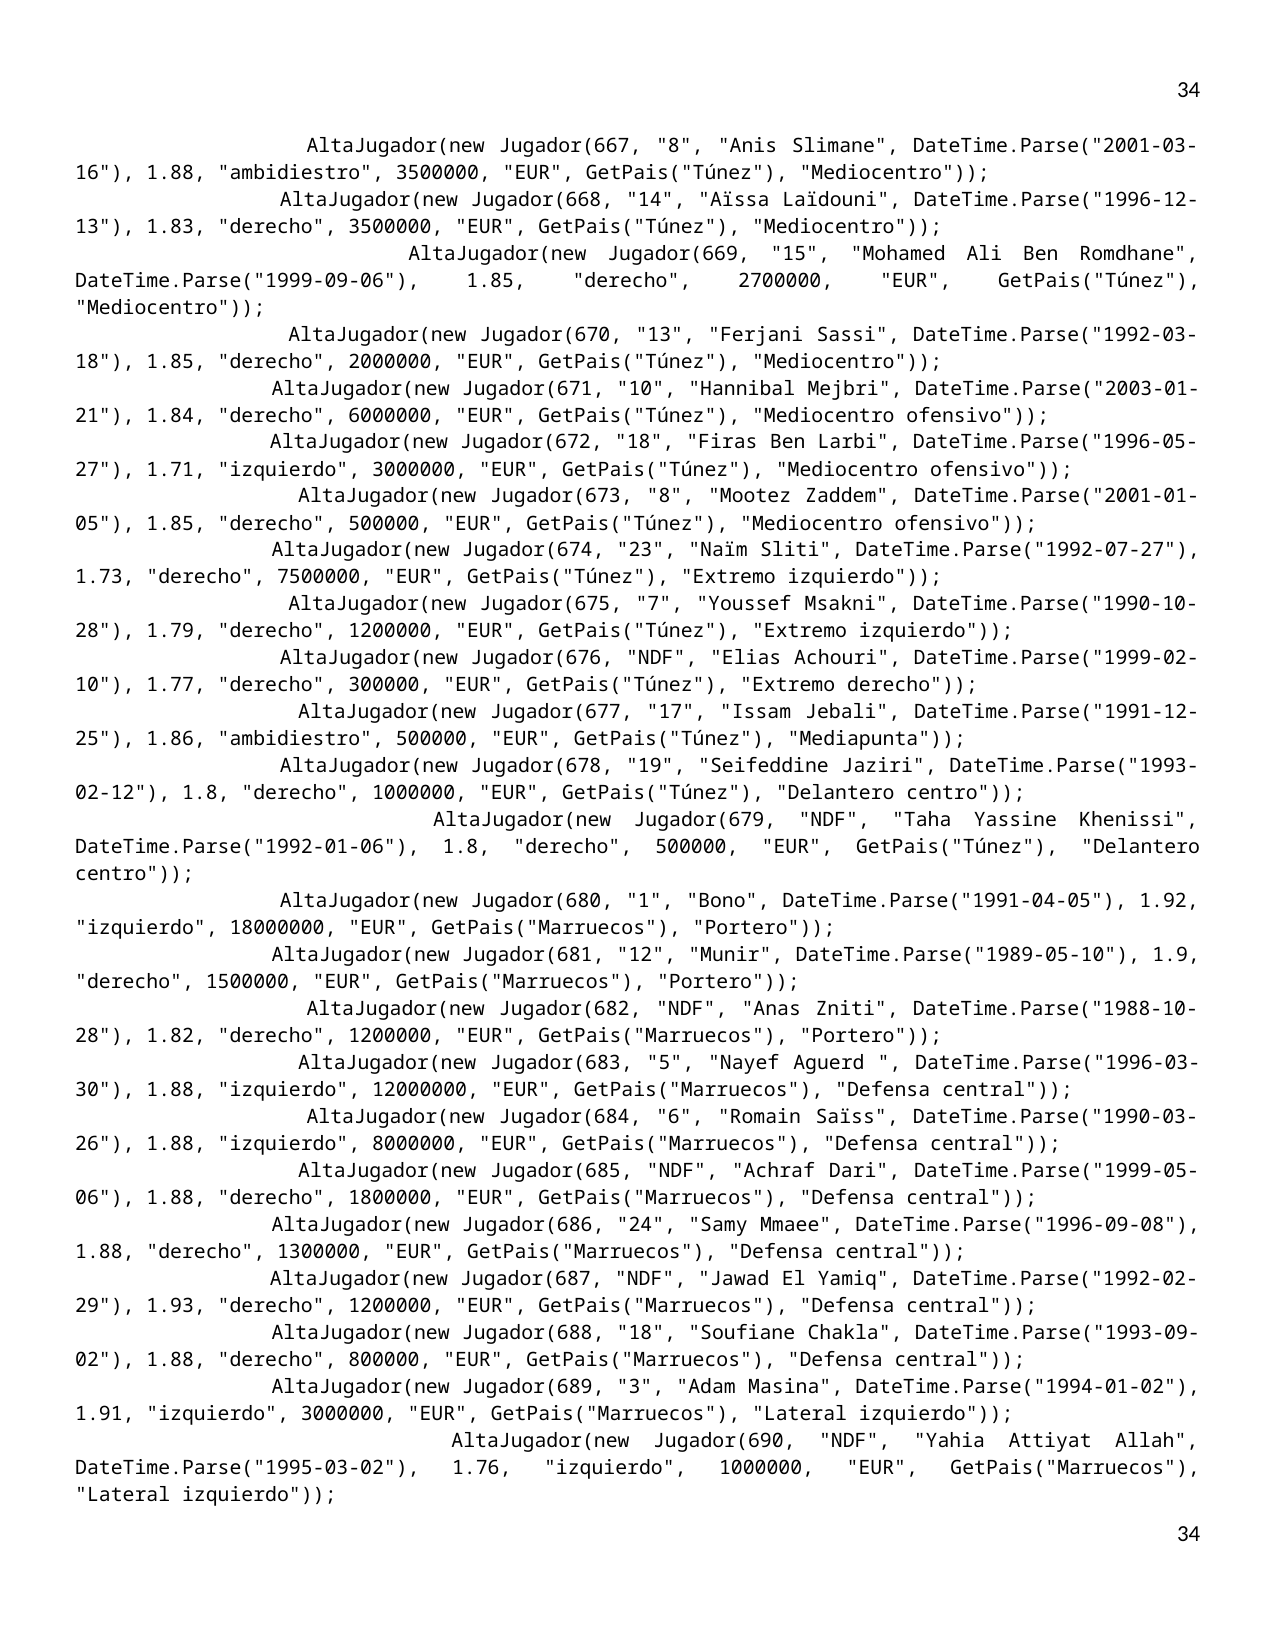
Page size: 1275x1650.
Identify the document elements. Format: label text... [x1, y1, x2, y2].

text AltaJugador(new Jugador(674, "23", "Naïm Sliti", DateTime.Parse("1992-07-27"), 1.73, "derecho", 7500000, "EUR", GetPais("Túnez"), "Extremo izquierdo")); [75, 536, 1200, 590]
text AltaJugador(new Jugador(687, "NDF", "Jawad El Yamiq", DateTime.Parse("1992-02-29"), 1.93, "derecho", 1200000, "EUR", GetPais("Marruecos"), "Defensa central")); [75, 1264, 1200, 1318]
text AltaJugador(new Jugador(668, "14", "Aïssa Laïdouni", DateTime.Parse("1996-12-13"), 1.83, "derecho", 3500000, "EUR", GetPais("Túnez"), "Mediocentro")); [75, 185, 1200, 239]
text AltaJugador(new Jugador(682, "NDF", "Anas Zniti", DateTime.Parse("1988-10-28"), 1.82, "derecho", 1200000, "EUR", GetPais("Marruecos"), "Portero")); [75, 994, 1200, 1048]
text AltaJugador(new Jugador(667, "8", "Anis Slimane", DateTime.Parse("2001-03-16"), 1.88, "ambidiestro", 3500000, "EUR", GetPais("Túnez"), "Mediocentro")); [75, 131, 1200, 185]
text AltaJugador(new Jugador(680, "1", "Bono", DateTime.Parse("1991-04-05"), 1.92, "izquierdo", 18000000, "EUR", GetPais("Marruecos"), "Portero")); [75, 886, 1200, 940]
text AltaJugador(new Jugador(685, "NDF", "Achraf Dari", DateTime.Parse("1999-05-06"), 1.88, "derecho", 1800000, "EUR", GetPais("Marruecos"), "Defensa central")); [75, 1156, 1200, 1210]
text AltaJugador(new Jugador(689, "3", "Adam Masina", DateTime.Parse("1994-01-02"), 1.91, "izquierdo", 3000000, "EUR", GetPais("Marruecos"), "Lateral izquierdo")); [75, 1372, 1200, 1426]
text AltaJugador(new Jugador(676, "NDF", "Elias Achouri", DateTime.Parse("1999-02-10"), 1.77, "derecho", 300000, "EUR", GetPais("Túnez"), "Extremo derecho")); [75, 644, 1200, 698]
text AltaJugador(new Jugador(679, "NDF", "Taha Yassine Khenissi", DateTime.Parse("1992-01-06"), 1.8, "derecho", 500000, "EUR", GetPais("Túnez"), "Delantero centro")); [75, 806, 1200, 886]
text AltaJugador(new Jugador(690, "NDF", "Yahia Attiyat Allah", DateTime.Parse("1995-03-02"), 1.76, "izquierdo", 1000000, "EUR", GetPais("Marruecos"), "Lateral izquierdo")); [75, 1426, 1200, 1507]
text AltaJugador(new Jugador(669, "15", "Mohamed Ali Ben Romdhane", DateTime.Parse("1999-09-06"), 1.85, "derecho", 2700000, "EUR", GetPais("Túnez"), "Mediocentro")); [75, 239, 1200, 320]
text AltaJugador(new Jugador(677, "17", "Issam Jebali", DateTime.Parse("1991-12-25"), 1.86, "ambidiestro", 500000, "EUR", GetPais("Túnez"), "Mediapunta")); [75, 698, 1200, 752]
text AltaJugador(new Jugador(686, "24", "Samy Mmaee", DateTime.Parse("1996-09-08"), 1.88, "derecho", 1300000, "EUR", GetPais("Marruecos"), "Defensa central")); [75, 1210, 1200, 1264]
text AltaJugador(new Jugador(675, "7", "Youssef Msakni", DateTime.Parse("1990-10-28"), 1.79, "derecho", 1200000, "EUR", GetPais("Túnez"), "Extremo izquierdo")); [75, 590, 1200, 644]
text AltaJugador(new Jugador(683, "5", "Nayef Aguerd ", DateTime.Parse("1996-03-30"), 1.88, "izquierdo", 12000000, "EUR", GetPais("Marruecos"), "Defensa central")); [75, 1048, 1200, 1102]
text AltaJugador(new Jugador(678, "19", "Seifeddine Jaziri", DateTime.Parse("1993-02-12"), 1.8, "derecho", 1000000, "EUR", GetPais("Túnez"), "Delantero centro")); [75, 752, 1200, 806]
text AltaJugador(new Jugador(684, "6", "Romain Saïss", DateTime.Parse("1990-03-26"), 1.88, "izquierdo", 8000000, "EUR", GetPais("Marruecos"), "Defensa central")); [75, 1102, 1200, 1156]
text AltaJugador(new Jugador(670, "13", "Ferjani Sassi", DateTime.Parse("1992-03-18"), 1.85, "derecho", 2000000, "EUR", GetPais("Túnez"), "Mediocentro")); [75, 320, 1200, 374]
text AltaJugador(new Jugador(688, "18", "Soufiane Chakla", DateTime.Parse("1993-09-02"), 1.88, "derecho", 800000, "EUR", GetPais("Marruecos"), "Defensa central")); [75, 1318, 1200, 1372]
text AltaJugador(new Jugador(681, "12", "Munir", DateTime.Parse("1989-05-10"), 1.9, "derecho", 1500000, "EUR", GetPais("Marruecos"), "Portero")); [75, 940, 1200, 994]
